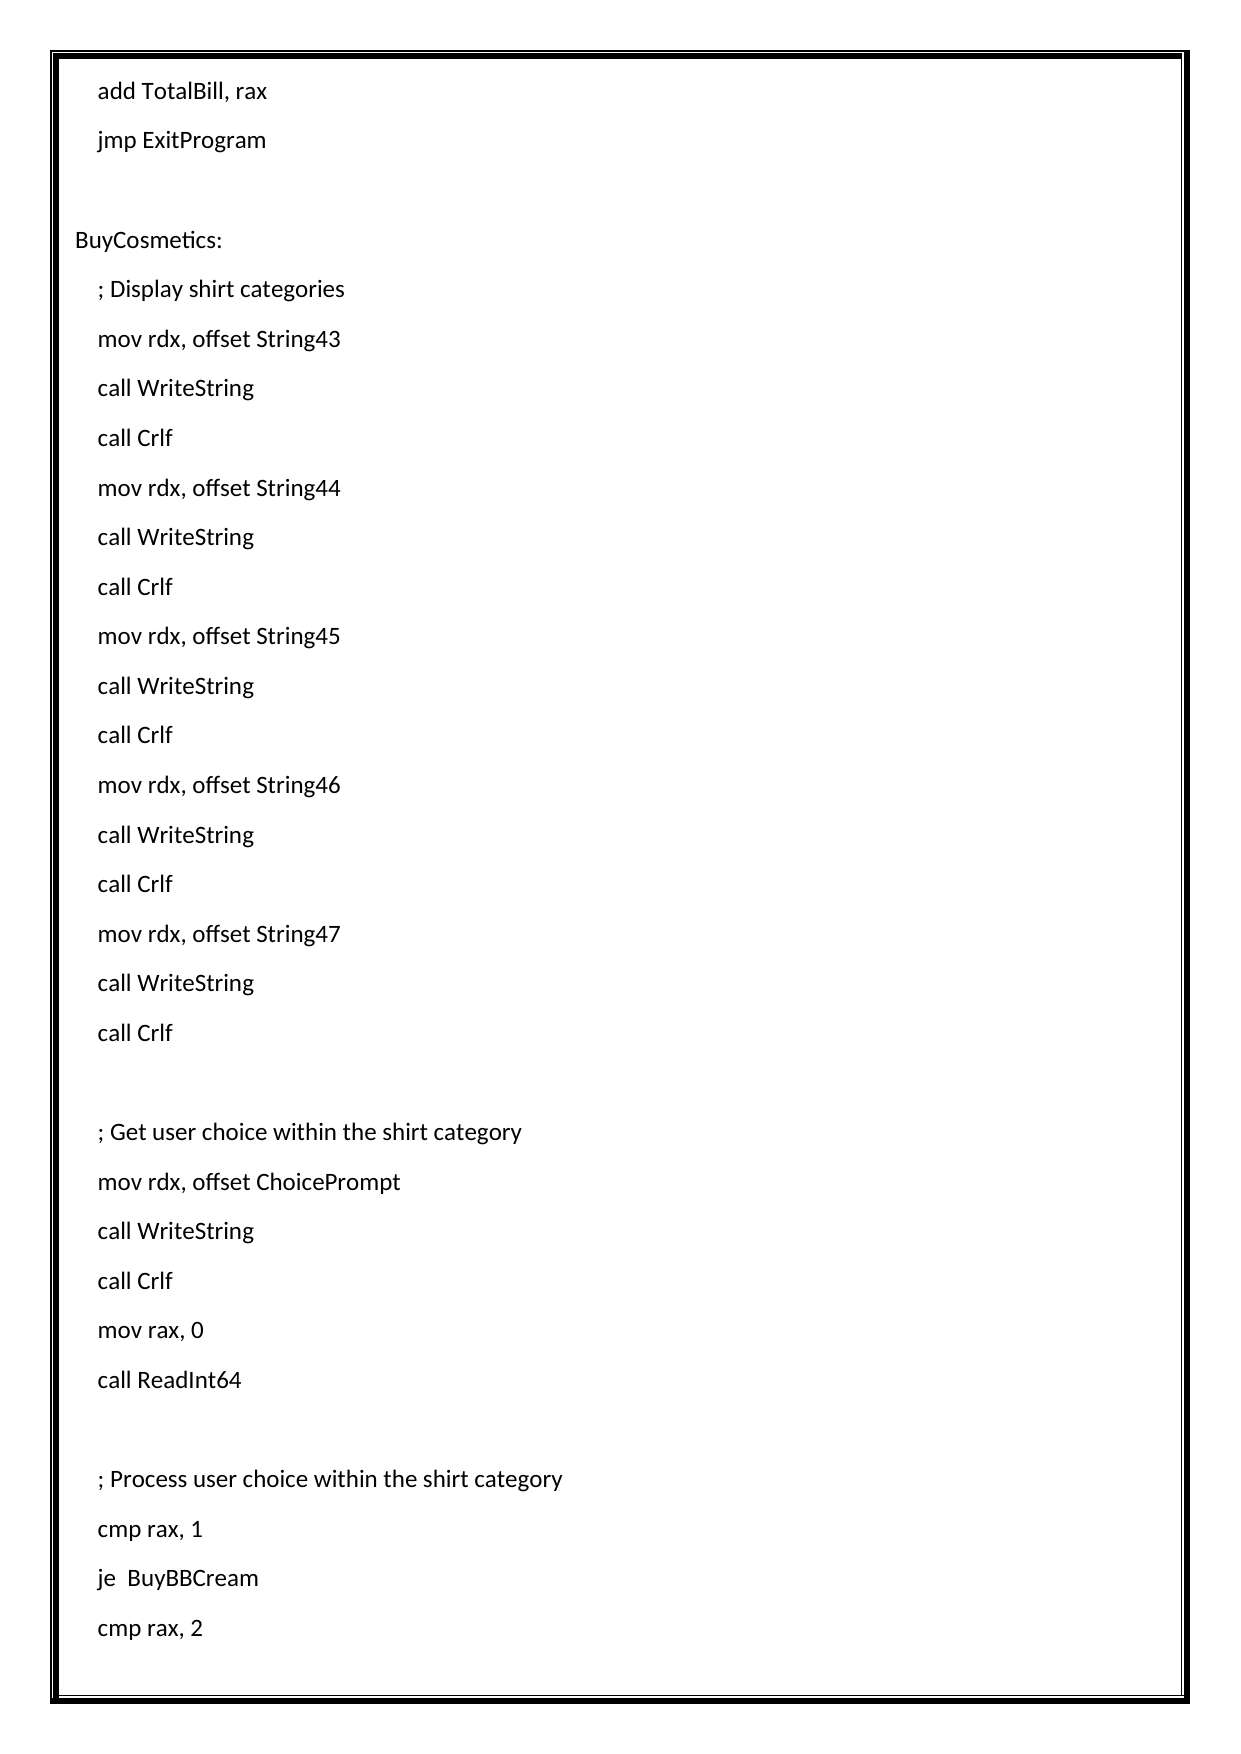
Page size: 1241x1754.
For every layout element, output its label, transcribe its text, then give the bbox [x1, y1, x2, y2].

text call WriteString [75, 670, 1165, 701]
text ; Get user choice within the shirt category [75, 1116, 1165, 1147]
text call Crlf [75, 571, 1165, 601]
text mov rdx, offset String47 [75, 918, 1165, 948]
text call WriteString [75, 372, 1165, 403]
text call Crlf [75, 868, 1165, 899]
text call Crlf [75, 1265, 1165, 1296]
text mov rdx, offset String45 [75, 620, 1165, 651]
text call Crlf [75, 719, 1165, 750]
text call ReadInt64 [75, 1364, 1165, 1395]
text mov rdx, offset String44 [75, 472, 1165, 502]
text mov rdx, offset ChoicePrompt [75, 1166, 1165, 1196]
text cmp rax, 1 [75, 1513, 1165, 1543]
text call WriteString [75, 967, 1165, 998]
text call Crlf [75, 1017, 1165, 1048]
text mov rdx, offset String46 [75, 769, 1165, 800]
text jmp ExitProgram [75, 124, 1165, 155]
text call WriteString [75, 521, 1165, 552]
text BuyCosmetics: [75, 224, 1165, 254]
text ; Display shirt categories [75, 273, 1165, 304]
text ; Process user choice within the shirt category [75, 1463, 1165, 1494]
text add TotalBill, rax [75, 75, 1165, 106]
text call WriteString [75, 1215, 1165, 1246]
text je BuyBBCream [75, 1562, 1165, 1593]
text mov rax, 0 [75, 1314, 1165, 1345]
text call WriteString [75, 819, 1165, 849]
text call Crlf [75, 422, 1165, 453]
text cmp rax, 2 [75, 1612, 1165, 1643]
text mov rdx, offset String43 [75, 323, 1165, 353]
